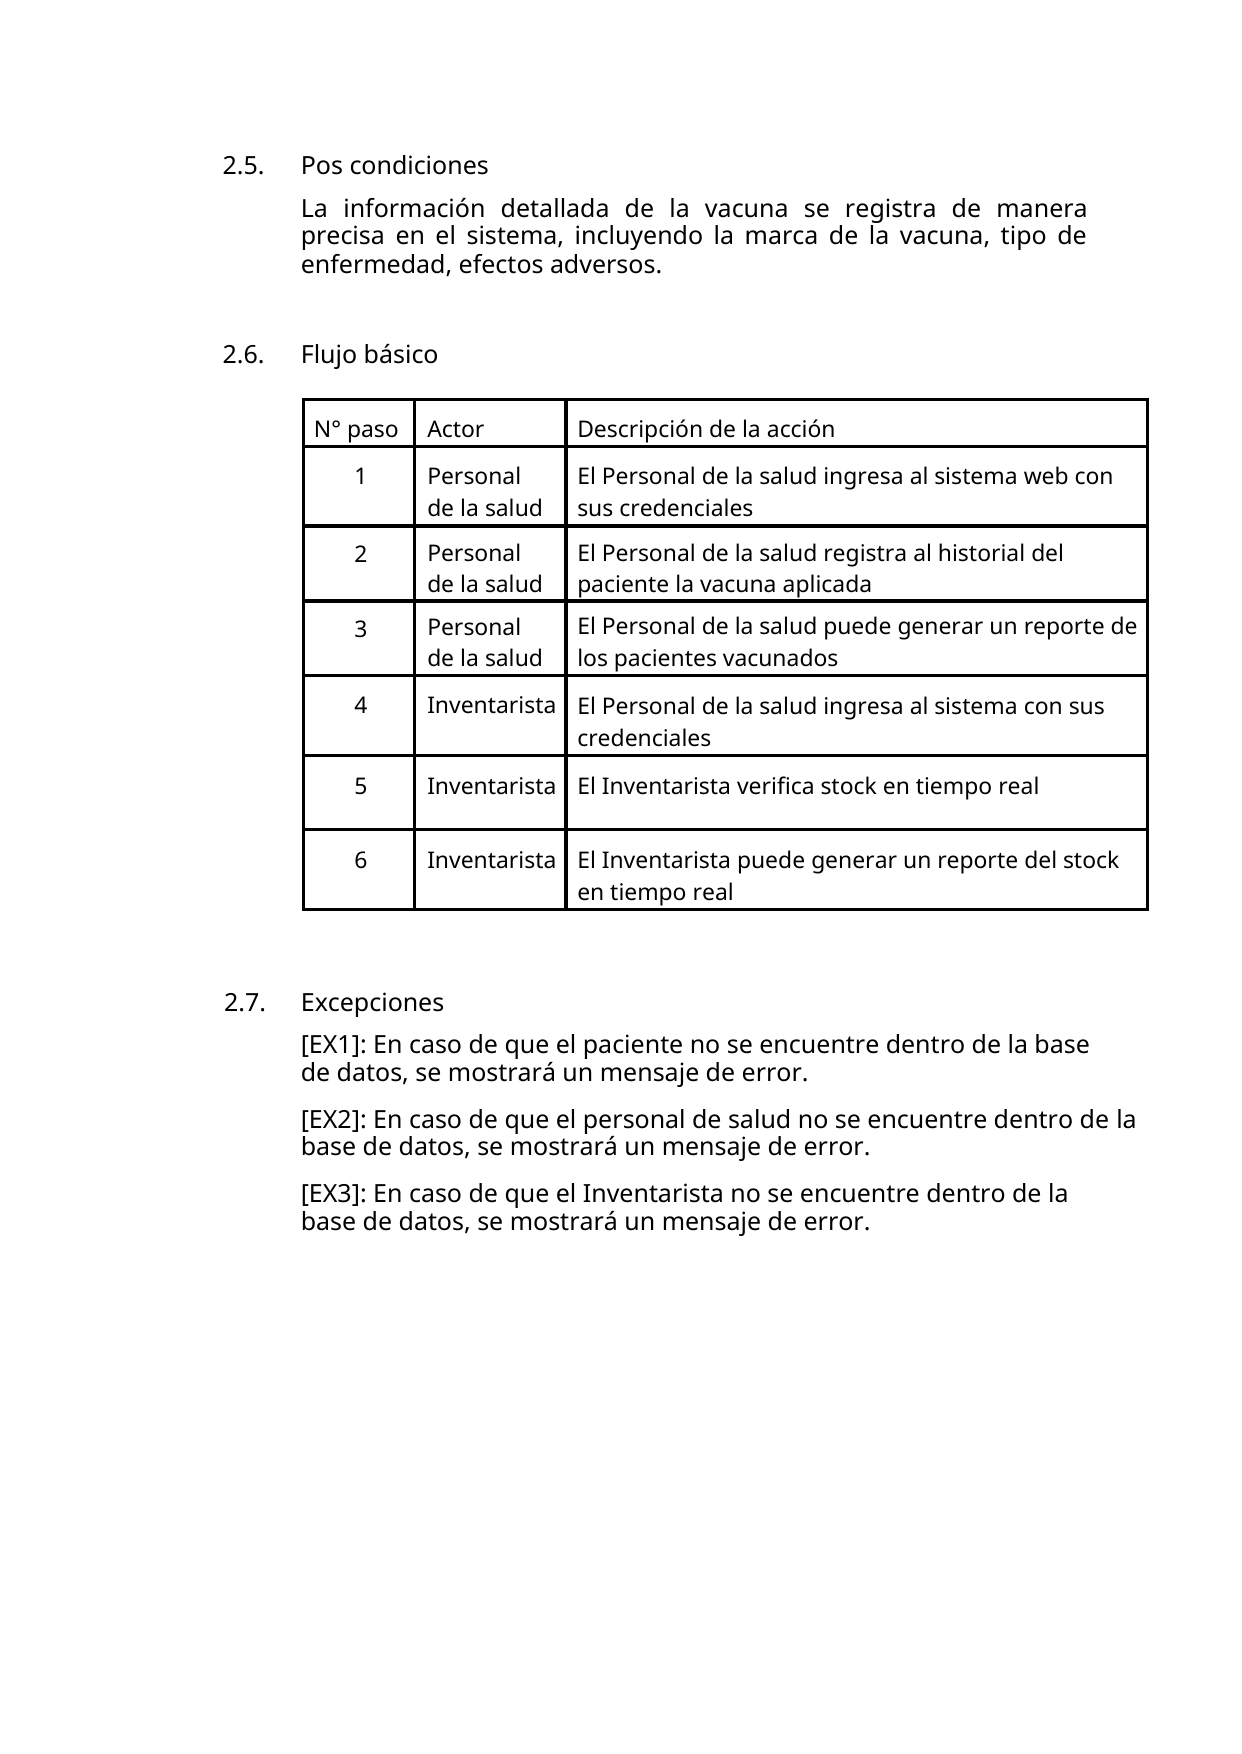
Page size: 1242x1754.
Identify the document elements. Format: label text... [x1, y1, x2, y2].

text [EX1]: En caso de que el paciente no se encuentre dentro de la base de datos, se mostrará un mensaje de error. [301, 1030, 1122, 1088]
list Pos condiciones [222, 148, 1160, 182]
table_cell El Inventarista puede generar un reporte del stock en tiempo real [568, 831, 1146, 908]
table_cell 3 [305, 603, 413, 674]
list Excepciones [224, 984, 1160, 1018]
table_cell Personal de la salud [416, 528, 564, 599]
table_cell El Inventarista verifica stock en tiempo real [568, 757, 1146, 828]
table_header Actor [416, 401, 564, 445]
table_cell El Personal de la salud ingresa al sistema web con sus credenciales [568, 448, 1146, 524]
table_cell 5 [305, 757, 413, 828]
table_header Descripción de la acción [568, 401, 1146, 445]
table_cell Inventarista [416, 831, 564, 908]
table_cell 2 [305, 528, 413, 599]
table_cell El Personal de la salud registra al historial del paciente la vacuna aplicada [568, 528, 1146, 599]
text [EX3]: En caso de que el Inventarista no se encuentre dentro de la base de datos, se mostrará un mensaje de error. [301, 1180, 1097, 1238]
table_cell El Personal de la salud puede generar un reporte de los pacientes vacunados [568, 603, 1146, 674]
table_cell 4 [305, 677, 413, 754]
list Flujo básico [222, 337, 1160, 371]
table_cell 1 [305, 448, 413, 524]
table_cell Personal de la salud [416, 448, 564, 524]
text [EX2]: En caso de que el personal de salud no se encuentre dentro de la base de datos, se mostrará un mensaje de error. [301, 1105, 1142, 1163]
table_cell Inventarista [416, 757, 564, 828]
table_cell 6 [305, 831, 413, 908]
table_cell Personal de la salud [416, 603, 564, 674]
table_cell El Personal de la salud ingresa al sistema con sus credenciales [568, 677, 1146, 754]
table_header N° paso [305, 401, 413, 445]
table_cell Inventarista [416, 677, 564, 754]
text La información detallada de la vacuna se registra de manera precisa en el sistema, incluyendo la marca de la vacuna, tipo de enfermedad, efectos adversos. [301, 194, 1088, 281]
